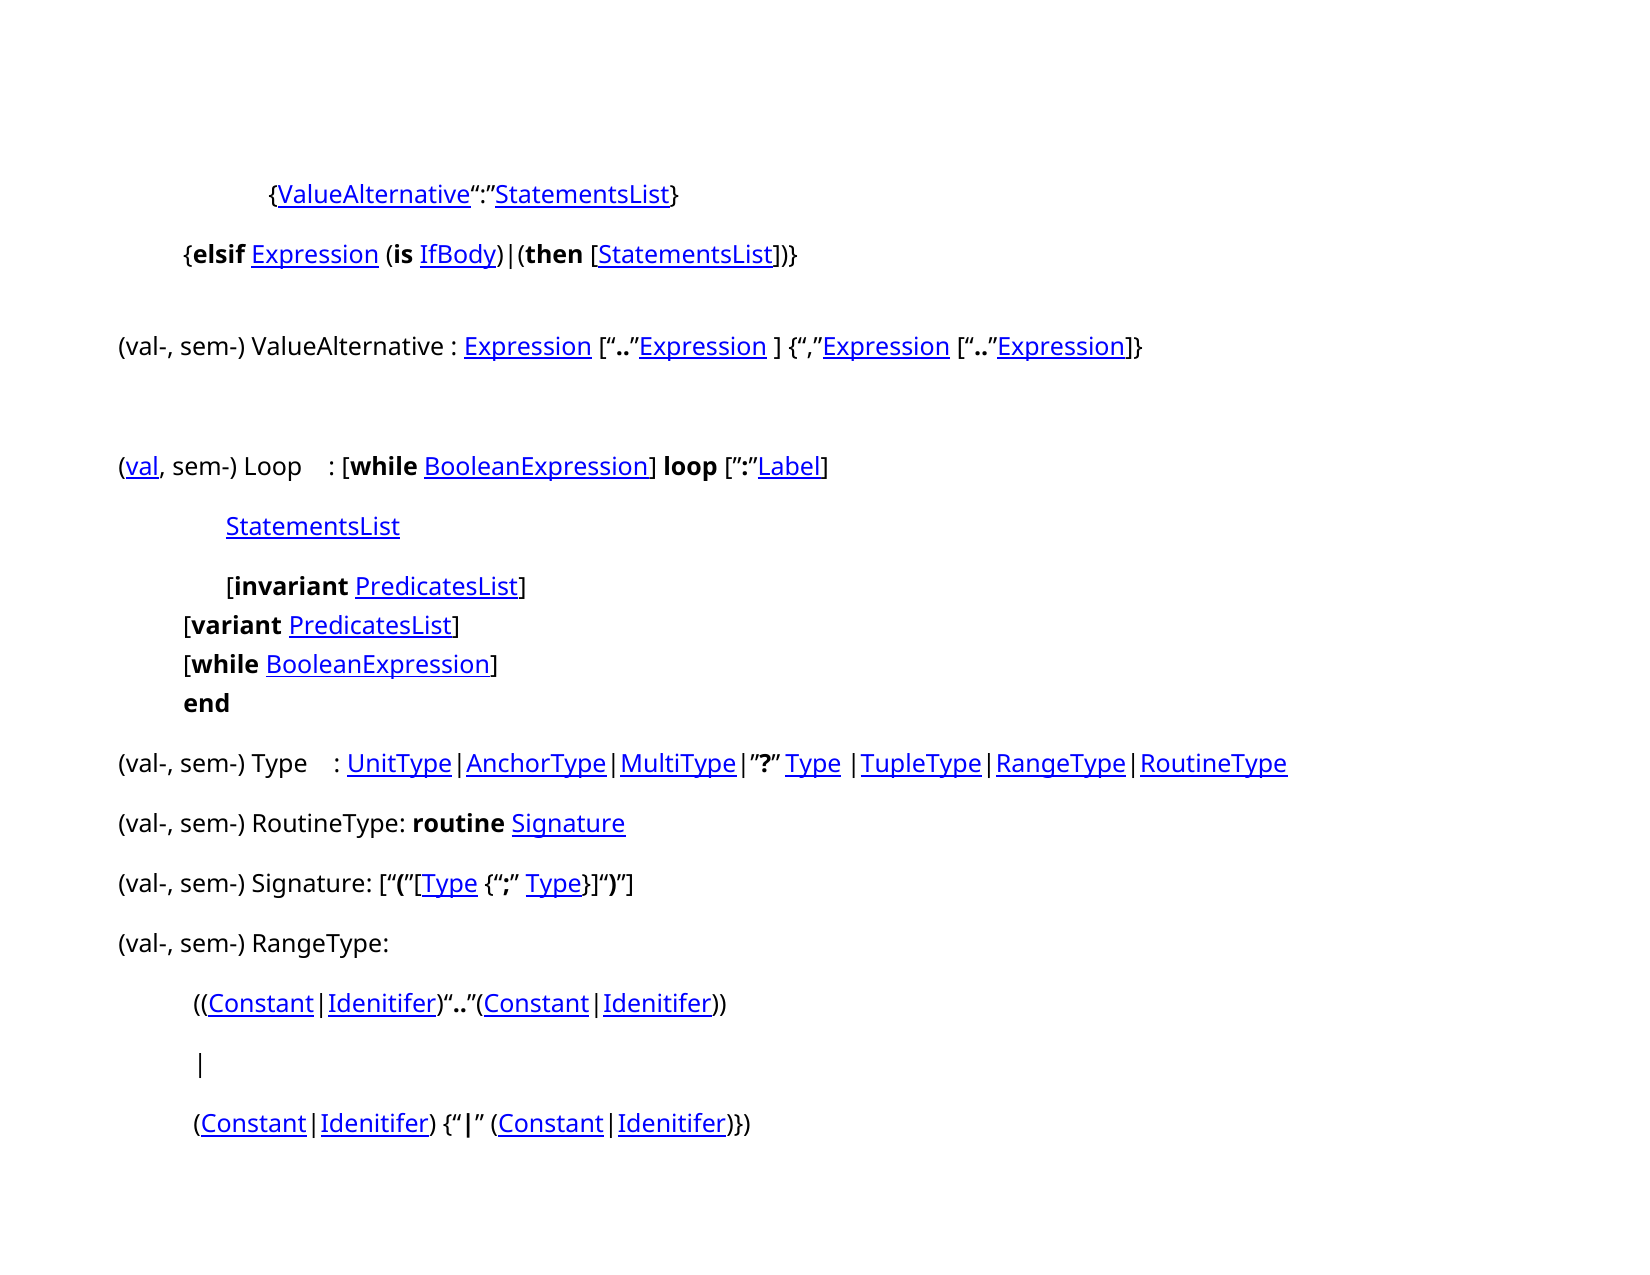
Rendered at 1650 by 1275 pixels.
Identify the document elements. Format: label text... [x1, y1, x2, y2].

text {ValueAlternative“:”StatementsList} [118, 177, 1532, 211]
text (val-, sem-) RoutineType: routine Signature [118, 806, 1532, 840]
text StatementsList [118, 508, 1532, 542]
text | [118, 1046, 1532, 1080]
text (val-, sem-) Type : UnitType|AnchorType|MultiType|”?” Type |TupleType|RangeType|RoutineType [118, 746, 1532, 780]
text {elsif Expression (is IfBody)|(then [StatementsList])} [118, 237, 1532, 303]
text [invariant PredicatesList] [variant PredicatesList] [while BooleanExpression] end [118, 568, 1532, 720]
text (val-, sem-) ValueAlternative : Expression [“..”Expression ] {“,”Expression [“..”Expression]} [118, 328, 1532, 362]
text ((Constant|Idenitifer)“..”(Constant|Idenitifer)) [118, 986, 1532, 1020]
text (val-, sem-) Signature: [“(”[Type {“;” Type}]“)”] [118, 866, 1532, 900]
text (val-, sem-) RangeType: [118, 926, 1532, 960]
text (val, sem-) Loop : [while BooleanExpression] loop [”:”Label] [118, 448, 1532, 482]
text (Constant|Idenitifer) {“|” (Constant|Idenitifer)}) [118, 1106, 1532, 1140]
